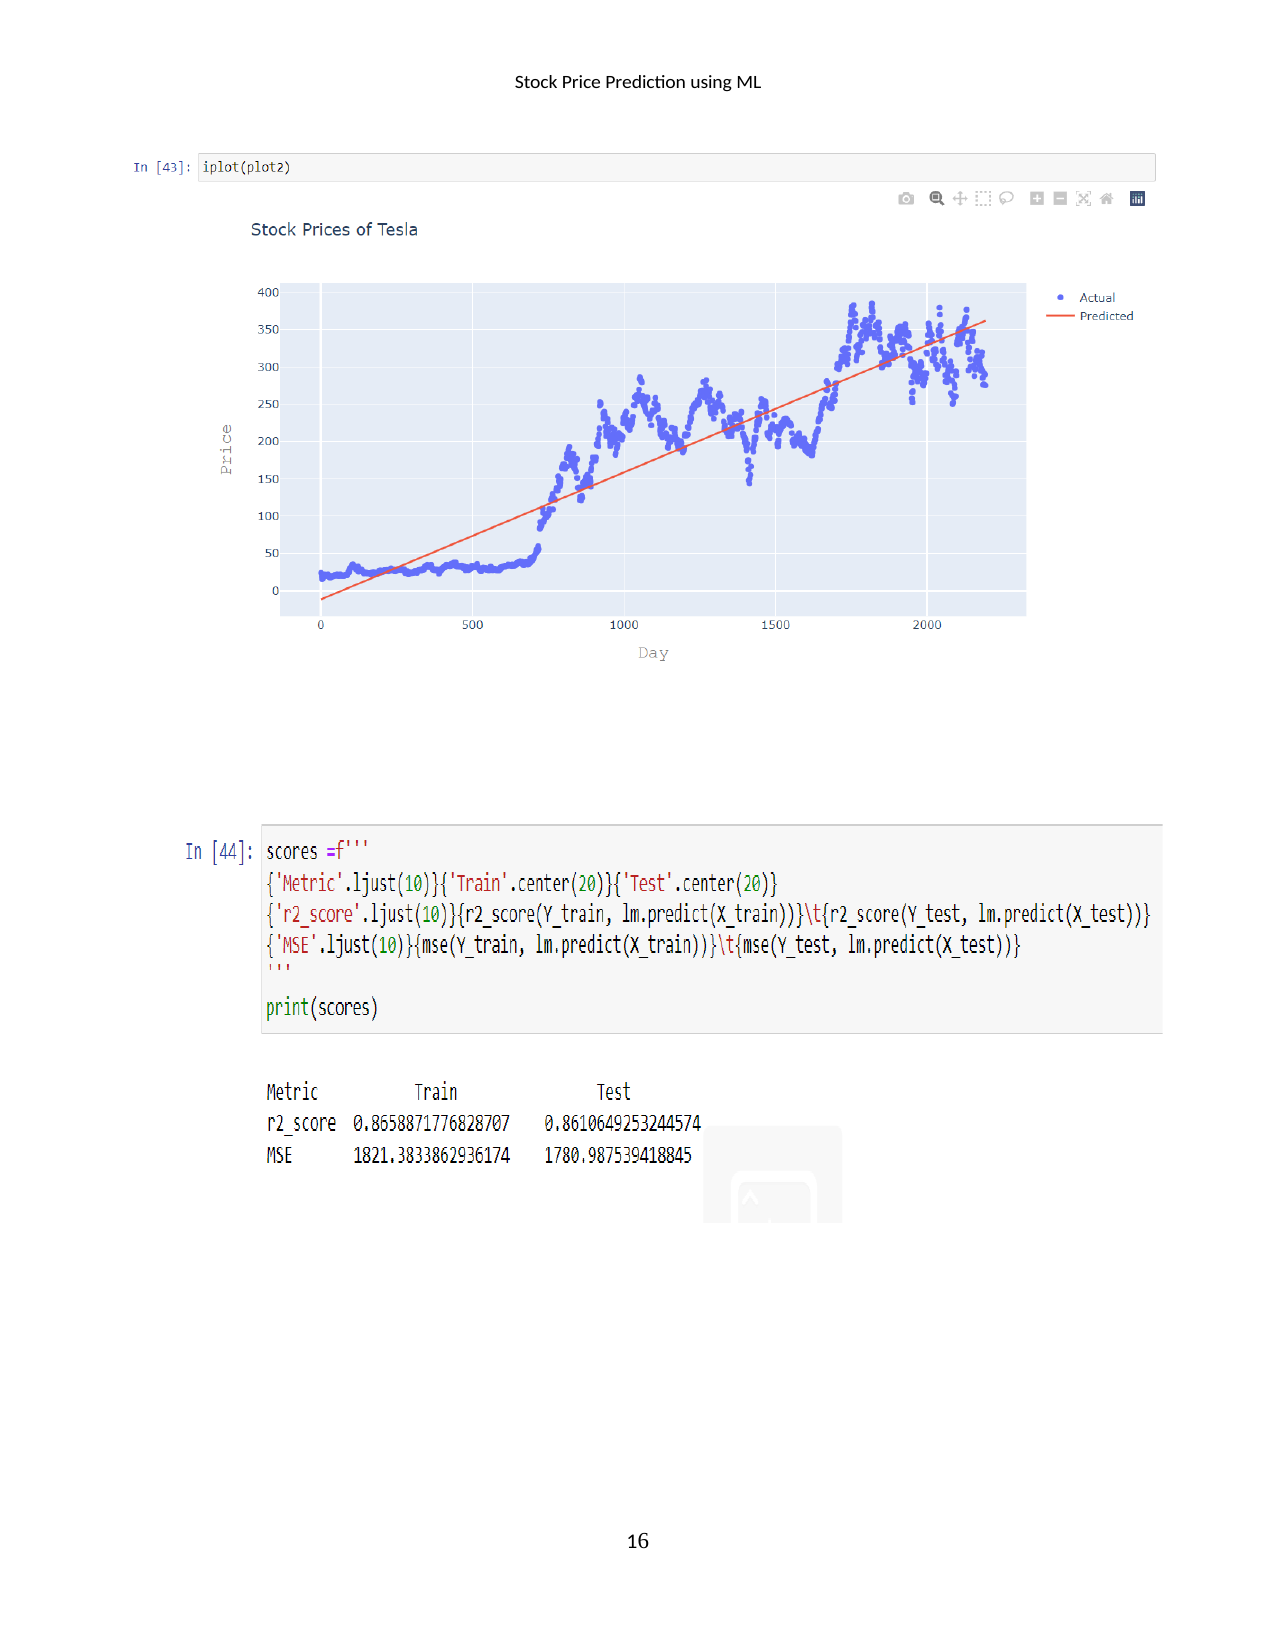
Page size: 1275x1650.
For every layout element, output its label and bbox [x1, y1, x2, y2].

picture [118, 145, 1167, 695]
picture [179, 813, 1163, 1223]
